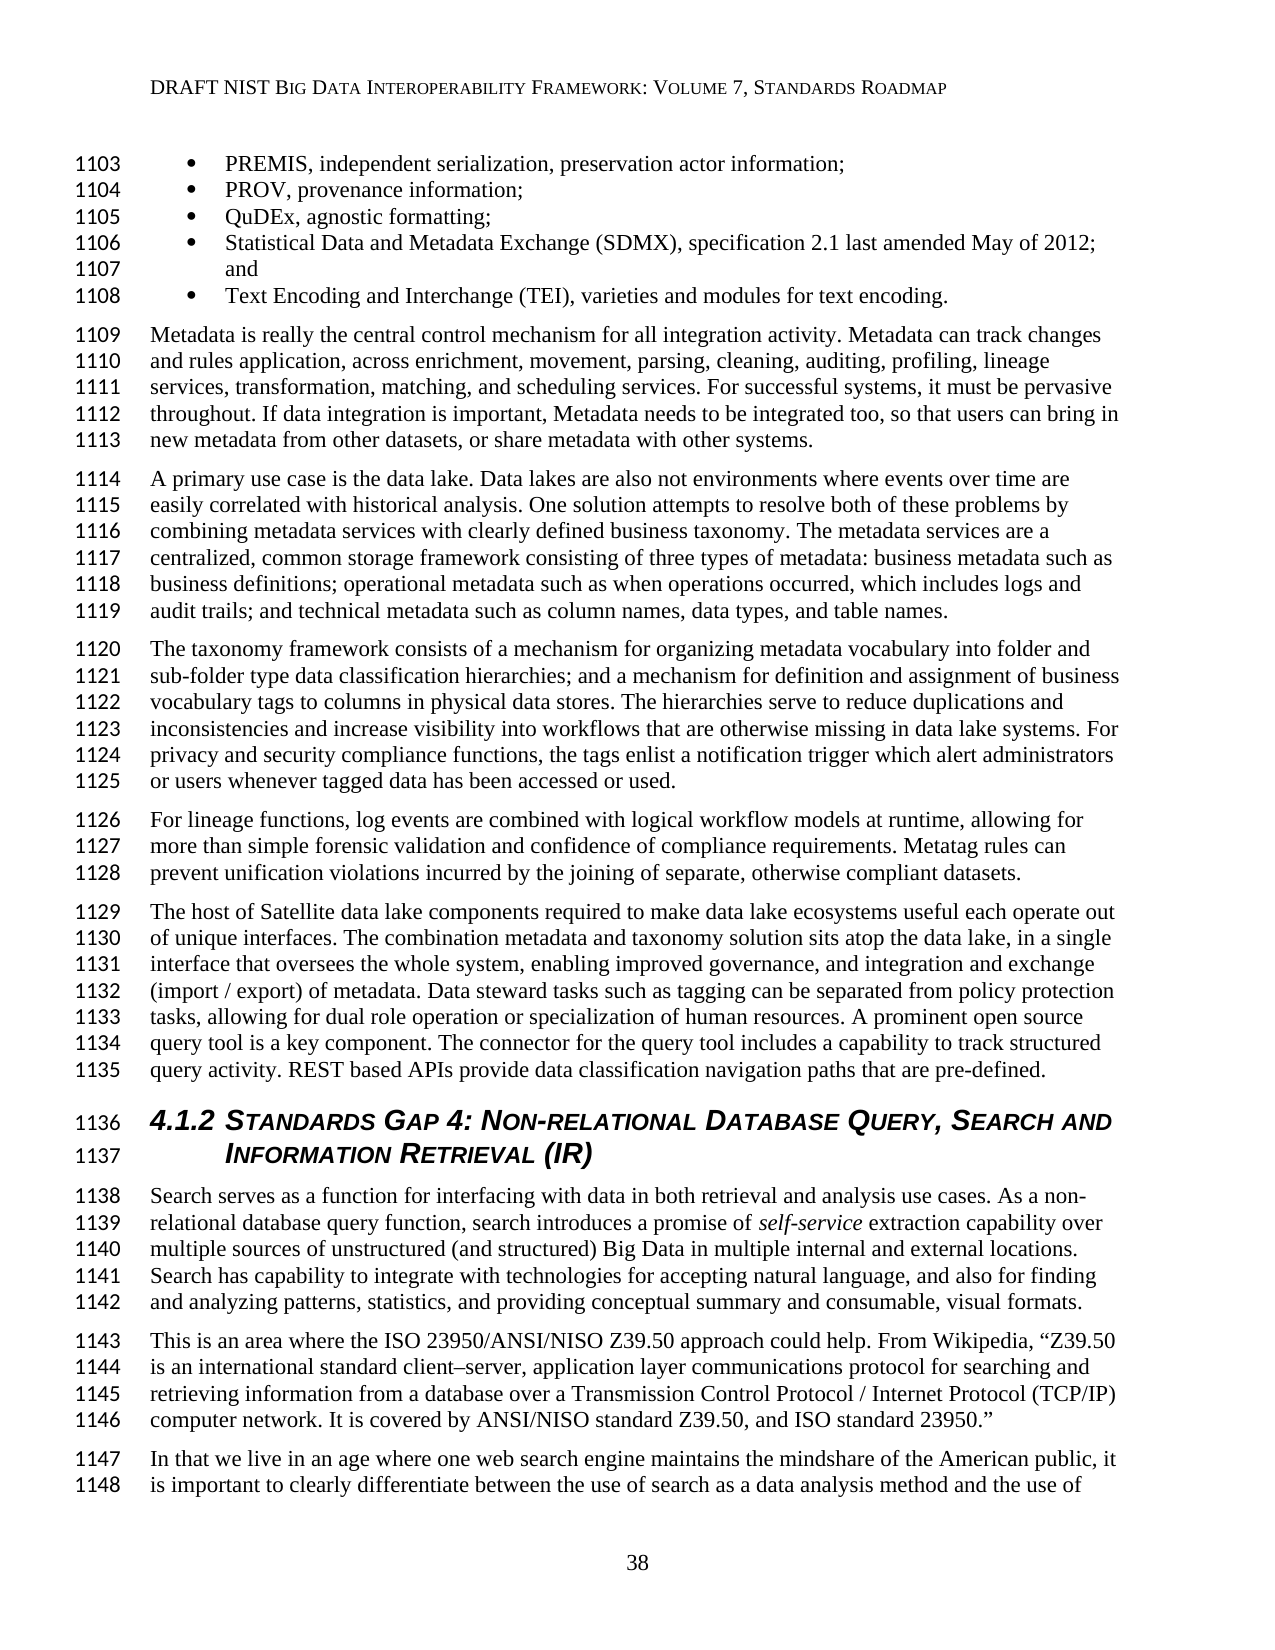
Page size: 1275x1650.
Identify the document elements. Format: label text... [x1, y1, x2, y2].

list QuDEx, agnostic formatting; [187, 203, 1125, 229]
list PREMIS, independent serialization, preservation actor information; [187, 150, 1125, 176]
text The taxonomy framework consists of a mechanism for organizing metadata vocabulary into folder and sub-folder type data classification hierarchies; and a mechanism for definition and assignment of business vocabulary tags to columns in physical data stores. The hierarchies serve to reduce duplications and inconsistencies and increase visibility into workflows that are otherwise missing in data lake systems. For privacy and security compliance functions, the tags enlist a notification trigger which alert administrators or users whenever tagged data has been accessed or used. [150, 636, 1125, 794]
list Statistical Data and Metadata Exchange (SDMX), specification 2.1 last amended May of 2012; and [187, 229, 1125, 282]
text For lineage functions, log events are combined with logical workflow models at runtime, allowing for more than simple forensic validation and confidence of compliance requirements. Metatag rules can prevent unification violations incurred by the joining of separate, otherwise compliant datasets. [150, 806, 1125, 885]
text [150, 1445, 1125, 1497]
text The host of Satellite data lake components required to make data lake ecosystems useful each operate out of unique interfaces. The combination metadata and taxonomy solution sits atop the data lake, in a single interface that oversees the whole system, enabling improved governance, and integration and exchange (import / export) of metadata. Data steward tasks such as tagging can be separated from policy protection tasks, allowing for dual role operation or specialization of human resources. A prominent open source query tool is a key component. The connector for the query tool includes a capability to track structured query activity. REST based APIs provide data classification navigation paths that are pre-defined. [150, 898, 1125, 1082]
subtitle Standards Gap 4: Non-relational Database Query, Search and Information Retrieval (IR) [150, 1103, 1125, 1170]
text Metadata is really the central control mechanism for all integration activity. Metadata can track changes and rules application, across enrichment, movement, parsing, cleaning, auditing, profiling, lineage services, transformation, matching, and scheduling services. For successful systems, it must be pervasive throughout. If data integration is important, Metadata needs to be integrated too, so that users can bring in new metadata from other datasets, or share metadata with other systems. [150, 321, 1125, 452]
list PROV, provenance information; [187, 176, 1125, 203]
text A primary use case is the data lake. Data lakes are also not environments where events over time are easily correlated with historical analysis. One solution attempts to resolve both of these problems by combining metadata services with clearly defined business taxonomy. The metadata services are a centralized, common storage framework consisting of three types of metadata: business metadata such as business definitions; operational metadata such as when operations occurred, which includes logs and audit trails; and technical metadata such as column names, data types, and table names. [150, 465, 1125, 623]
text Search serves as a function for interfacing with data in both retrieval and analysis use cases. As a non-relational database query function, search introduces a promise of self-service extraction capability over multiple sources of unstructured (and structured) Big Data in multiple internal and external locations. Search has capability to integrate with technologies for accepting natural language, and also for finding and analyzing patterns, statistics, and providing conceptual summary and consumable, visual formats. [150, 1183, 1125, 1314]
text This is an area where the ISO 23950/ANSI/NISO Z39.50 approach could help. From Wikipedia, “Z39.50 is an international standard client–server, application layer communications protocol for searching and retrieving information from a database over a Transmission Control Protocol / Internet Protocol (TCP/IP) computer network. It is covered by ANSI/NISO standard Z39.50, and ISO standard 23950.” [150, 1327, 1125, 1432]
list Text Encoding and Interchange (TEI), varieties and modules for text encoding. [187, 282, 1125, 308]
